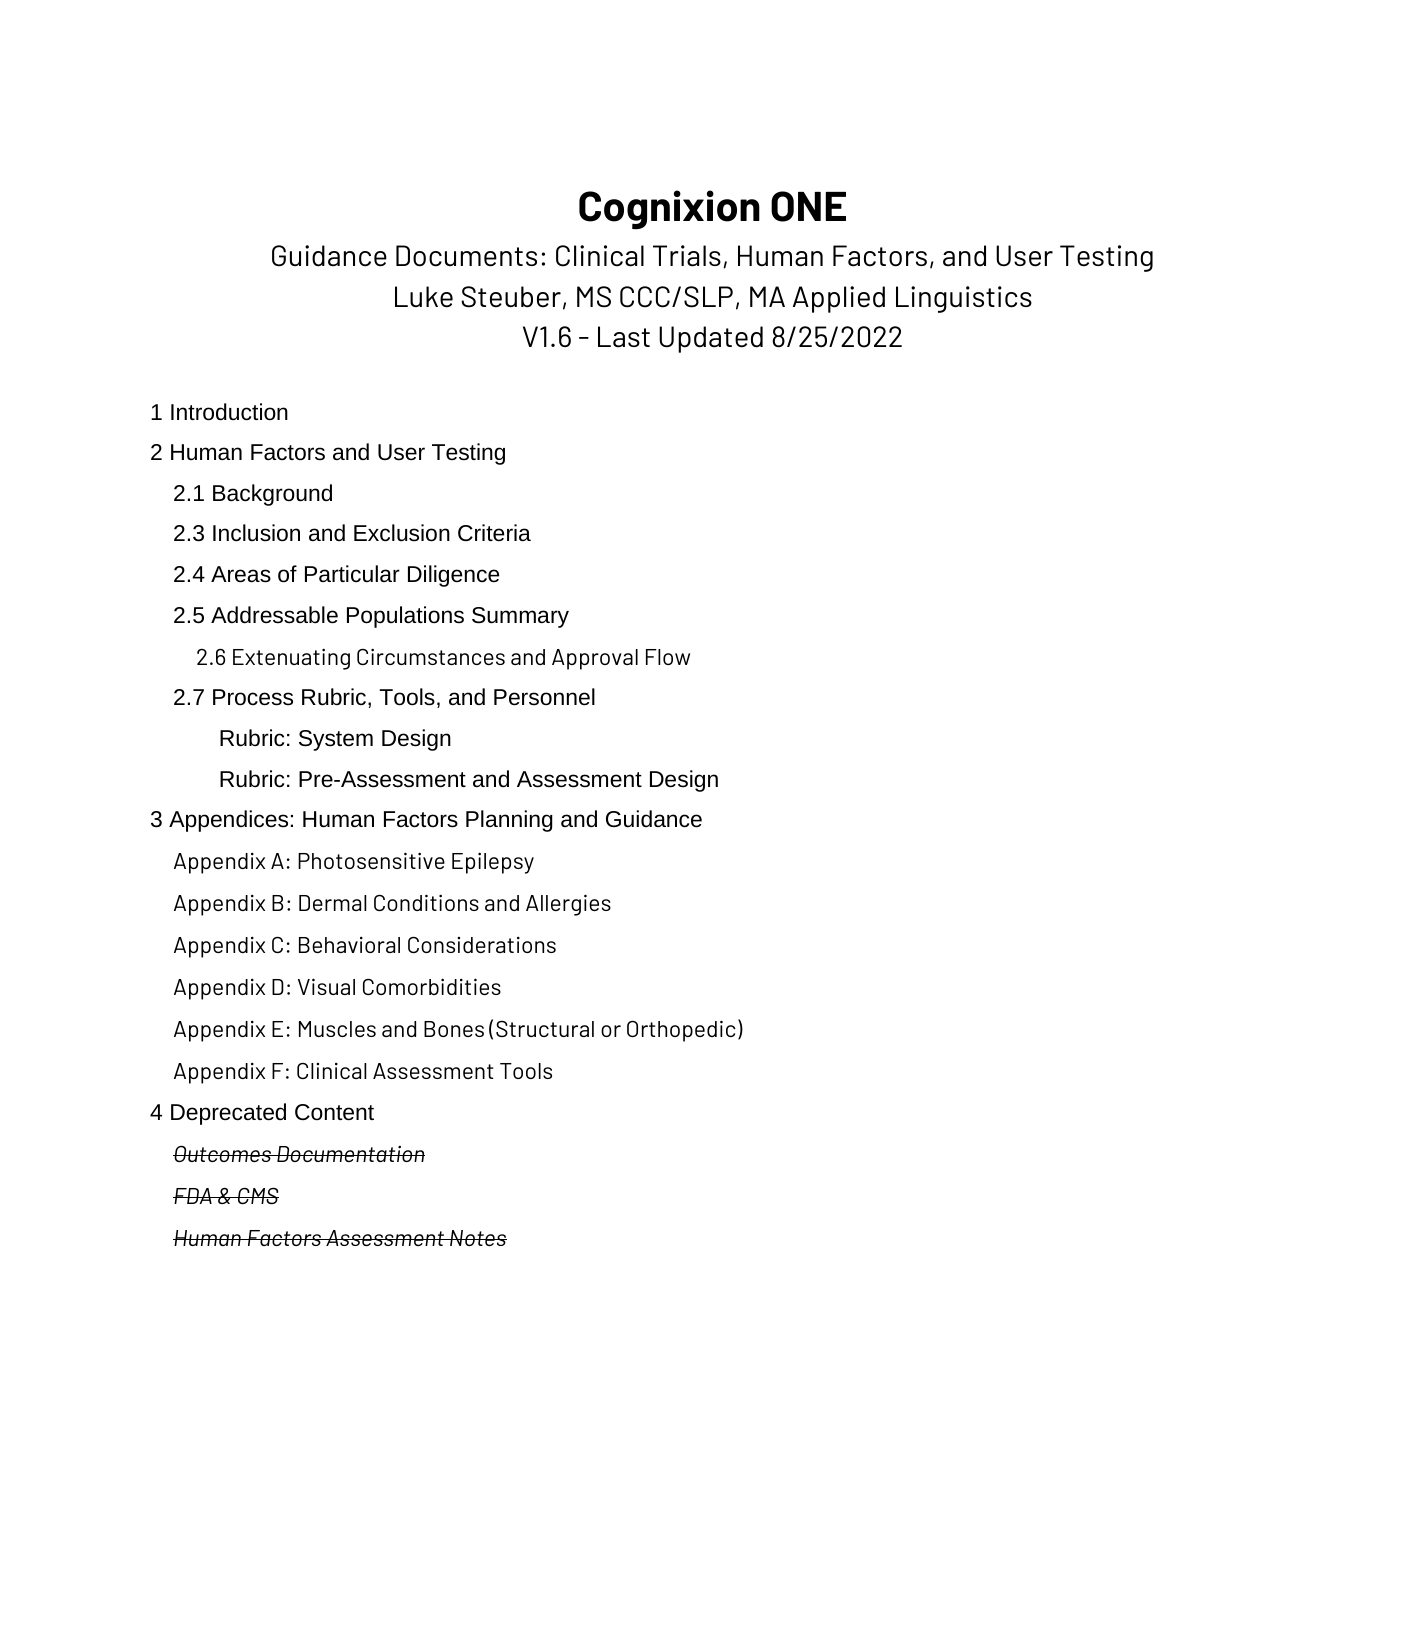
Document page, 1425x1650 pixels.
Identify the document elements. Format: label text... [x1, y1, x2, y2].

text Cognixion ONE [150, 180, 1275, 230]
text Luke Steuber, MS CCC/SLP, MA Applied Linguistics [150, 278, 1275, 313]
text V1.6 - Last Updated 8/25/2022 [150, 318, 1275, 353]
text Guidance Documents: Clinical Trials, Human Factors, and User Testing [150, 238, 1275, 273]
